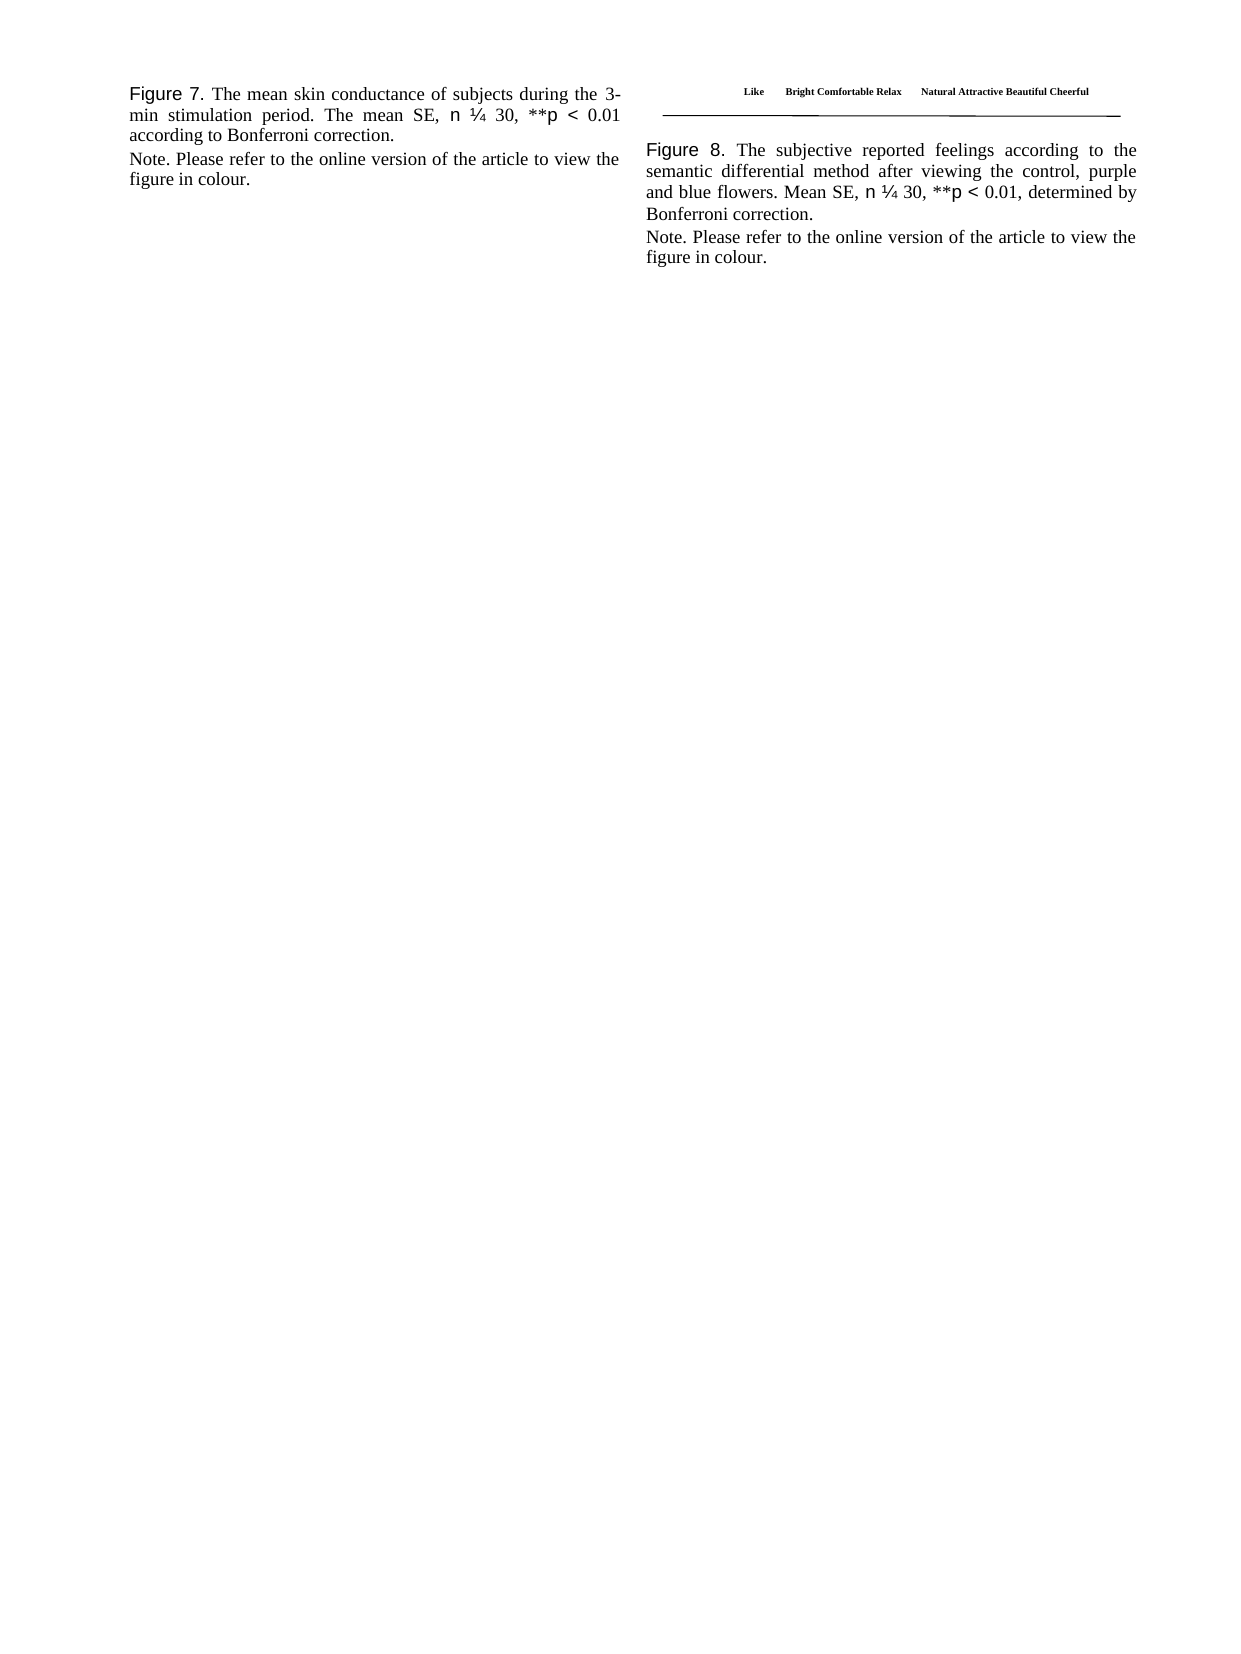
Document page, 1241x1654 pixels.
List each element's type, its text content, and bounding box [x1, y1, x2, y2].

text Figure 8. The subjective reported feelings according to the semantic differential method after viewing the control, purple and blue flowers. Mean SE, n ¼ 30, **p < 0.01, determined by Bonferroni correction. [646, 140, 1137, 224]
text Note. Please refer to the online version of the article to view the figure in colour. [129, 149, 621, 189]
text Figure 7. The mean skin conductance of subjects during the 3-min stimulation period. The mean SE, n ¼ 30, **p < 0.01 according to Bonferroni correction. [129, 83, 621, 146]
text Note. Please refer to the online version of the article to view the figure in colour. [646, 228, 1137, 268]
